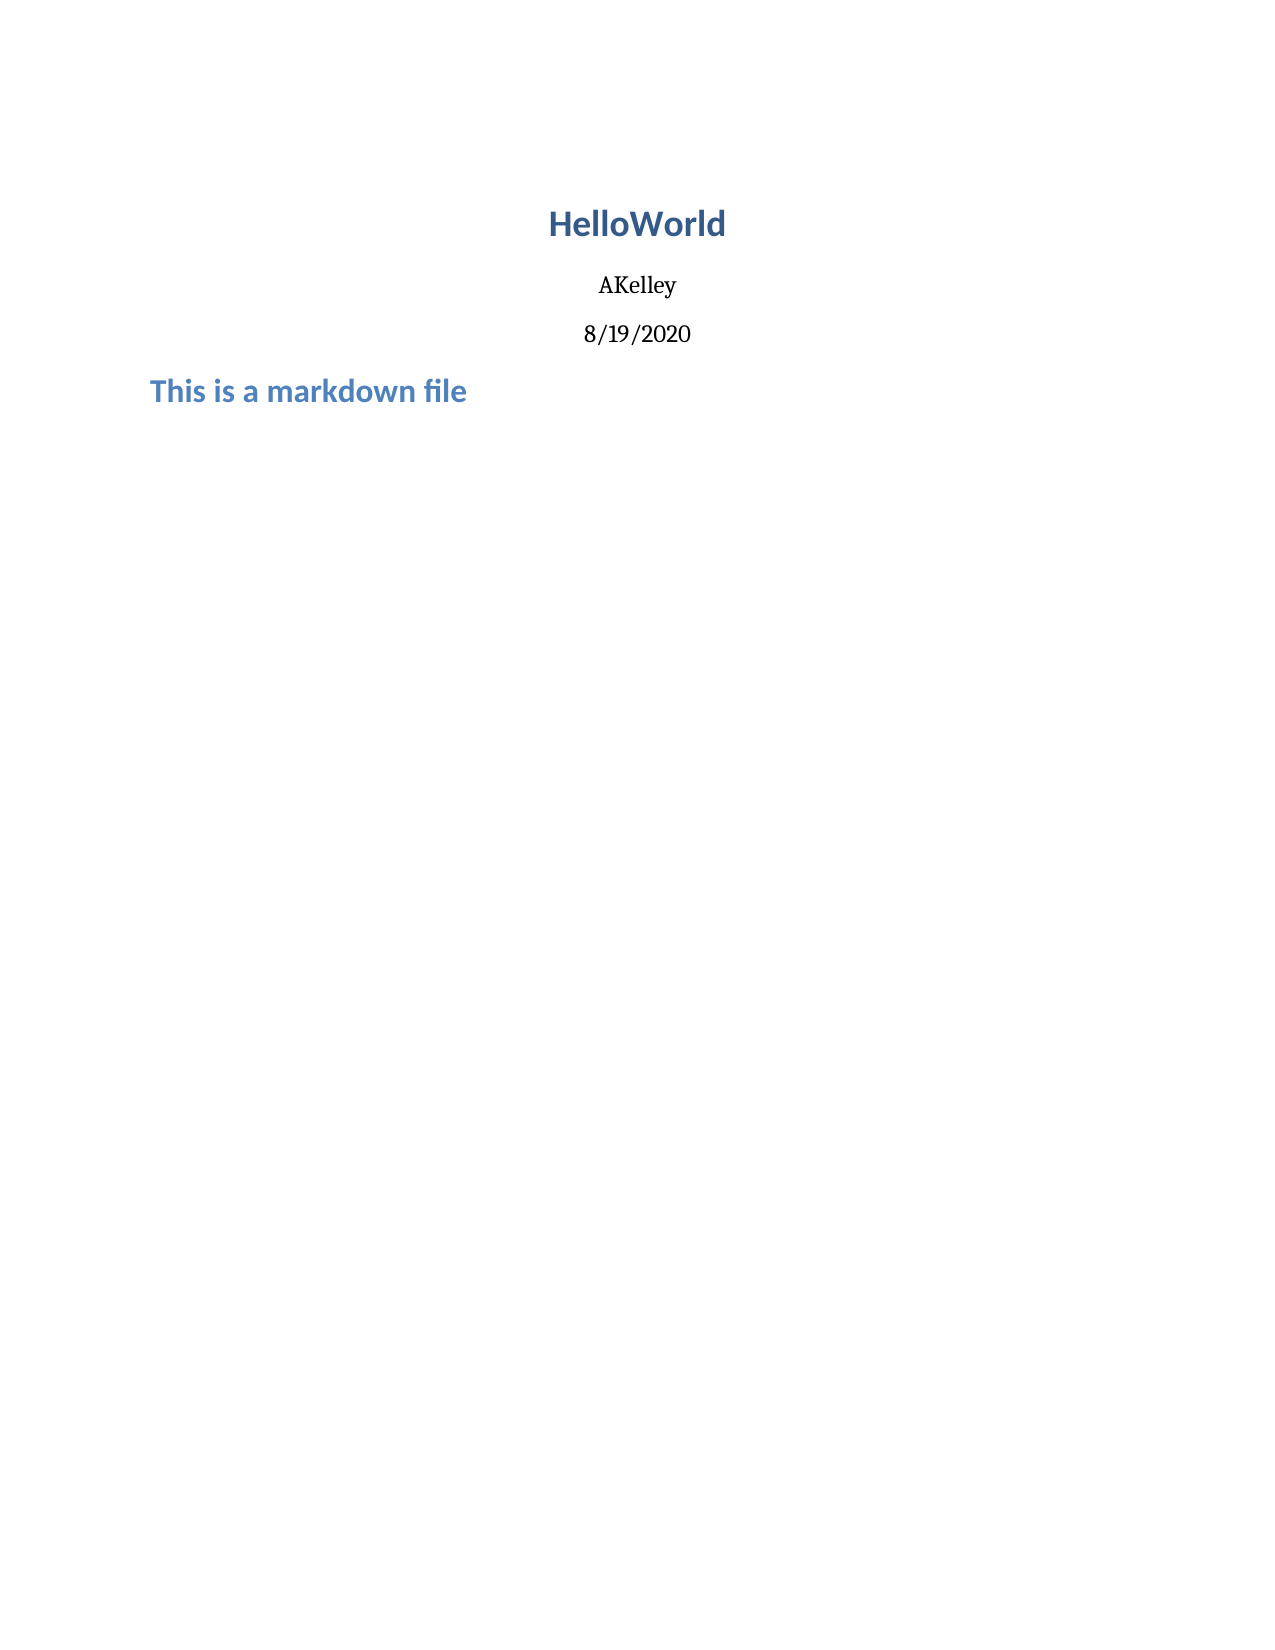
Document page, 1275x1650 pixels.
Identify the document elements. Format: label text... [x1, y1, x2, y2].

title HelloWorld [150, 200, 1125, 246]
text AKelley [150, 271, 1125, 299]
subtitle This is a markdown file [150, 370, 1125, 411]
text 8/19/2020 [150, 320, 1125, 349]
